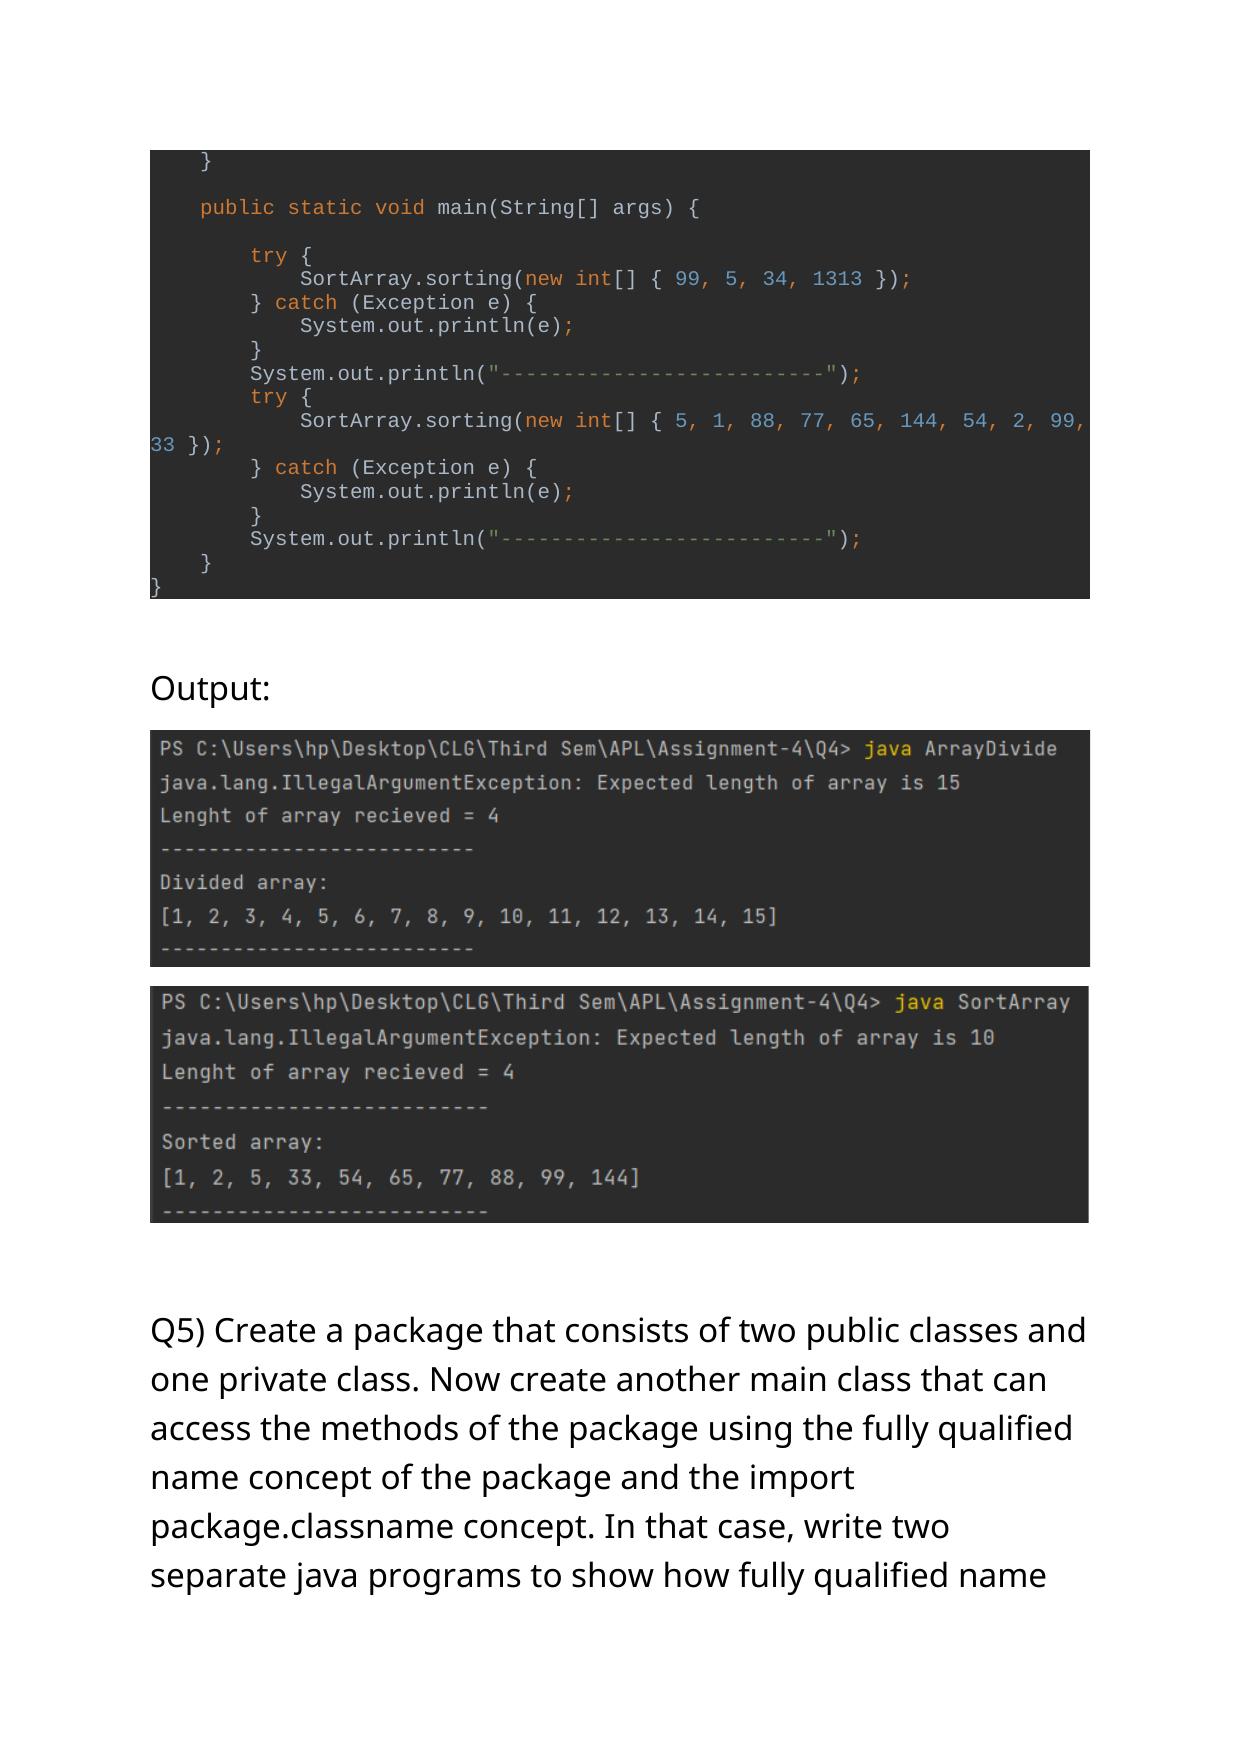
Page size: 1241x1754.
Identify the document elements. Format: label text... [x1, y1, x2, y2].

picture [150, 730, 1091, 967]
picture [150, 986, 1089, 1223]
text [150, 1307, 1090, 1597]
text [150, 150, 1090, 599]
text Output: [150, 665, 1090, 710]
